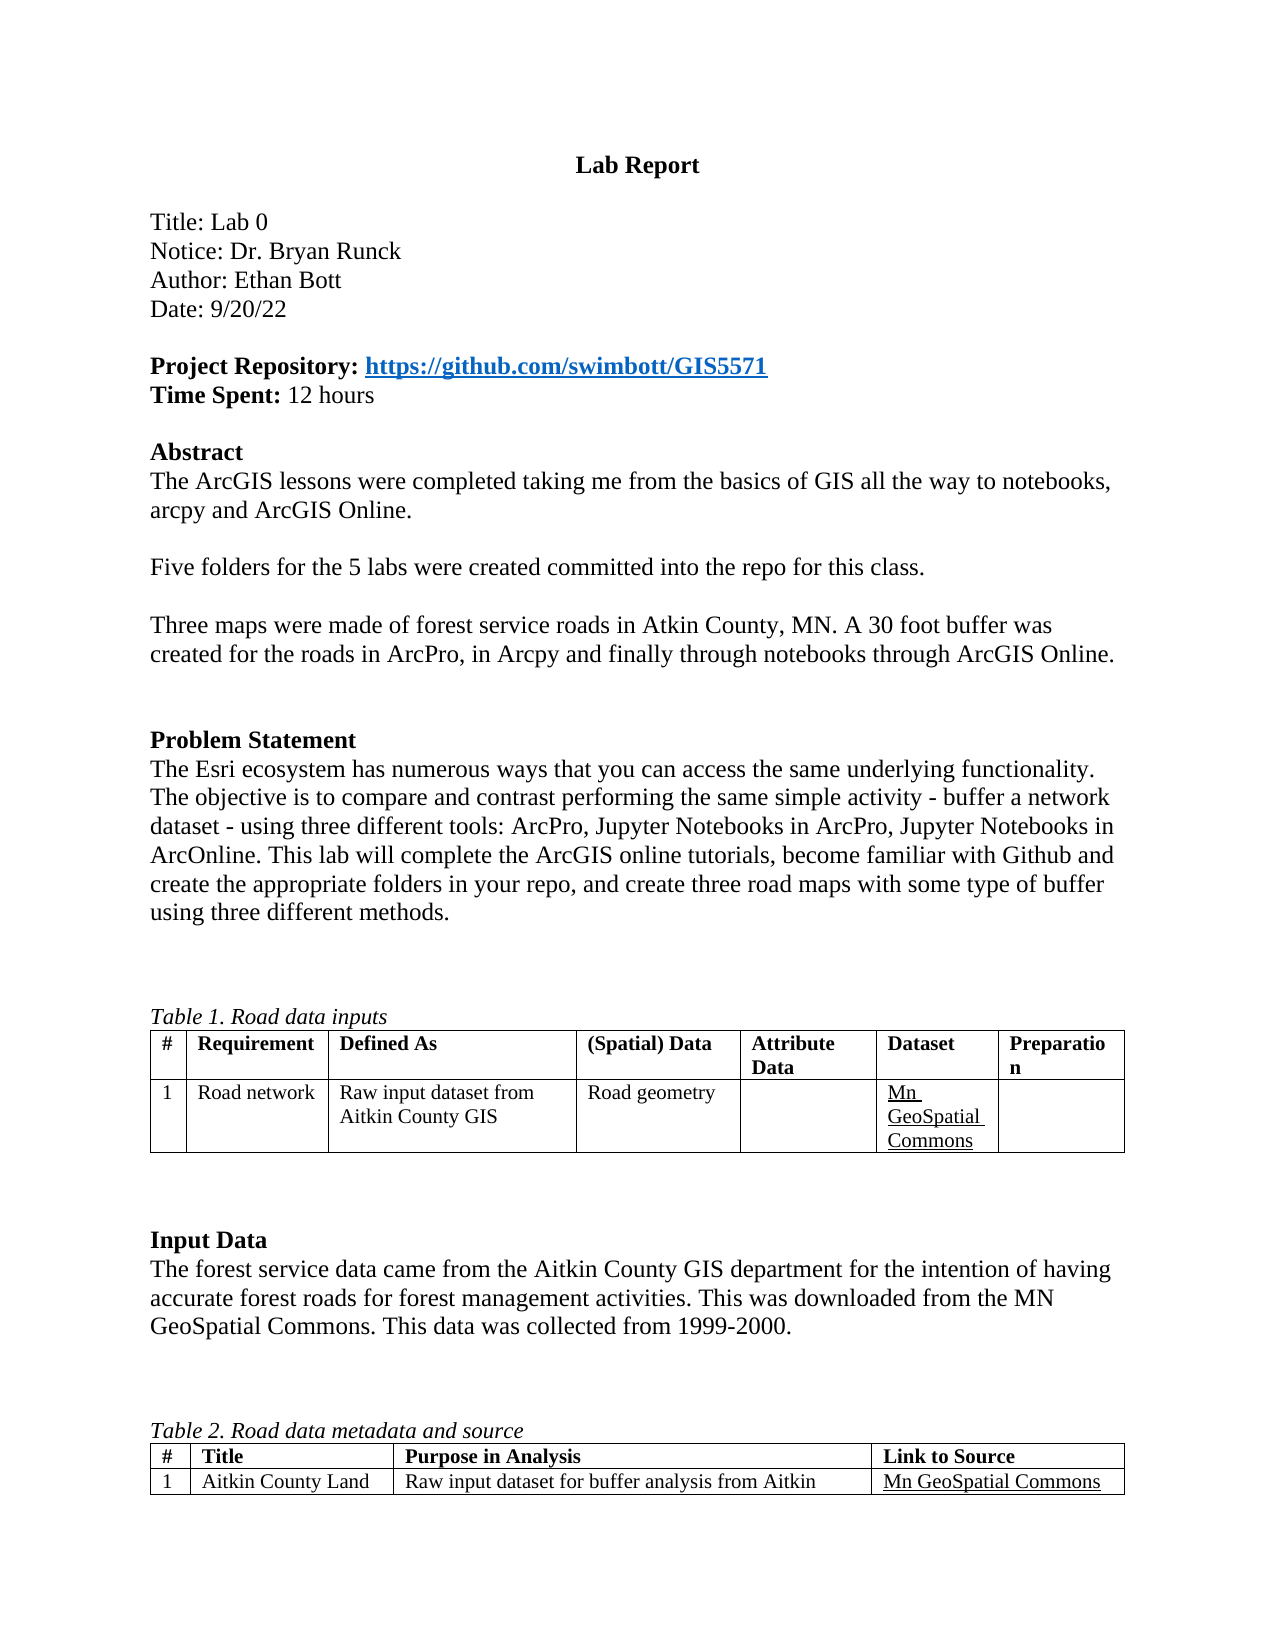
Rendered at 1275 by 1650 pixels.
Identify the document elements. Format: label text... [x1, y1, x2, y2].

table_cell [191, 1469, 393, 1493]
table_header (Spatial) Data [577, 1031, 740, 1079]
text Abstract [150, 437, 1125, 466]
table_header Attribute Data [741, 1031, 876, 1079]
table_header Preparation [999, 1031, 1124, 1079]
text Problem Statement [150, 725, 1125, 754]
table_header Dataset [877, 1031, 998, 1079]
table_header Defined As [329, 1031, 576, 1079]
table_cell Road network [187, 1080, 328, 1152]
text Title: Lab 0 [150, 207, 1125, 236]
table_cell Raw input dataset from Aitkin County GIS [329, 1080, 576, 1152]
text Time Spent: 12 hours [150, 380, 1125, 409]
text Project Repository: https://github.com/swimbott/GIS5571 [150, 351, 1125, 380]
text Notice: Dr. Bryan Runck [150, 236, 1125, 265]
text The Esri ecosystem has numerous ways that you can access the same underlying functionality. The objective is to compare and contrast performing the same simple activity - buffer a network dataset - using three different tools: ArcPro, Jupyter Notebooks in ArcPro, Jupyter Notebooks in ArcOnline. This lab will complete the ArcGIS online tutorials, become familiar with Github and create the appropriate folders in your repo, and create three road maps with some type of buffer using three different methods. [150, 754, 1125, 926]
text Input Data [150, 1225, 1125, 1254]
table_header Purpose in Analysis [394, 1444, 871, 1468]
table_cell Mn GeoSpatial Commons [877, 1080, 998, 1152]
text The forest service data came from the Aitkin County GIS department for the intention of having accurate forest roads for forest management activities. This was downloaded from the MN GeoSpatial Commons. This data was collected from 1999-2000. [150, 1254, 1125, 1340]
table_cell 1 [151, 1469, 190, 1493]
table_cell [394, 1469, 871, 1493]
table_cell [872, 1469, 1124, 1493]
text The ArcGIS lessons were completed taking me from the basics of GIS all the way to notebooks, arcpy and ArcGIS Online. [150, 466, 1125, 524]
table_header Requirement [187, 1031, 328, 1079]
table_cell [741, 1080, 876, 1152]
table_header Link to Source [872, 1444, 1124, 1468]
table_cell Road geometry [577, 1080, 740, 1152]
table_header # [151, 1444, 190, 1468]
text Three maps were made of forest service roads in Atkin County, MN. A 30 foot buffer was created for the roads in ArcPro, in Arcpy and finally through notebooks through ArcGIS Online. [150, 610, 1125, 667]
text Lab Report [150, 150, 1125, 179]
table_header Title [191, 1444, 393, 1468]
text Author: Ethan Bott [150, 265, 1125, 294]
text Five folders for the 5 labs were created committed into the repo for this class. [150, 552, 1125, 581]
text Date: 9/20/22 [150, 294, 1125, 322]
table_cell [999, 1080, 1124, 1152]
text Table 2. Road data metadata and source [150, 1417, 1125, 1443]
table_header # [151, 1031, 186, 1079]
text Table 1. Road data inputs [150, 1003, 1125, 1029]
table_cell 1 [151, 1080, 186, 1152]
